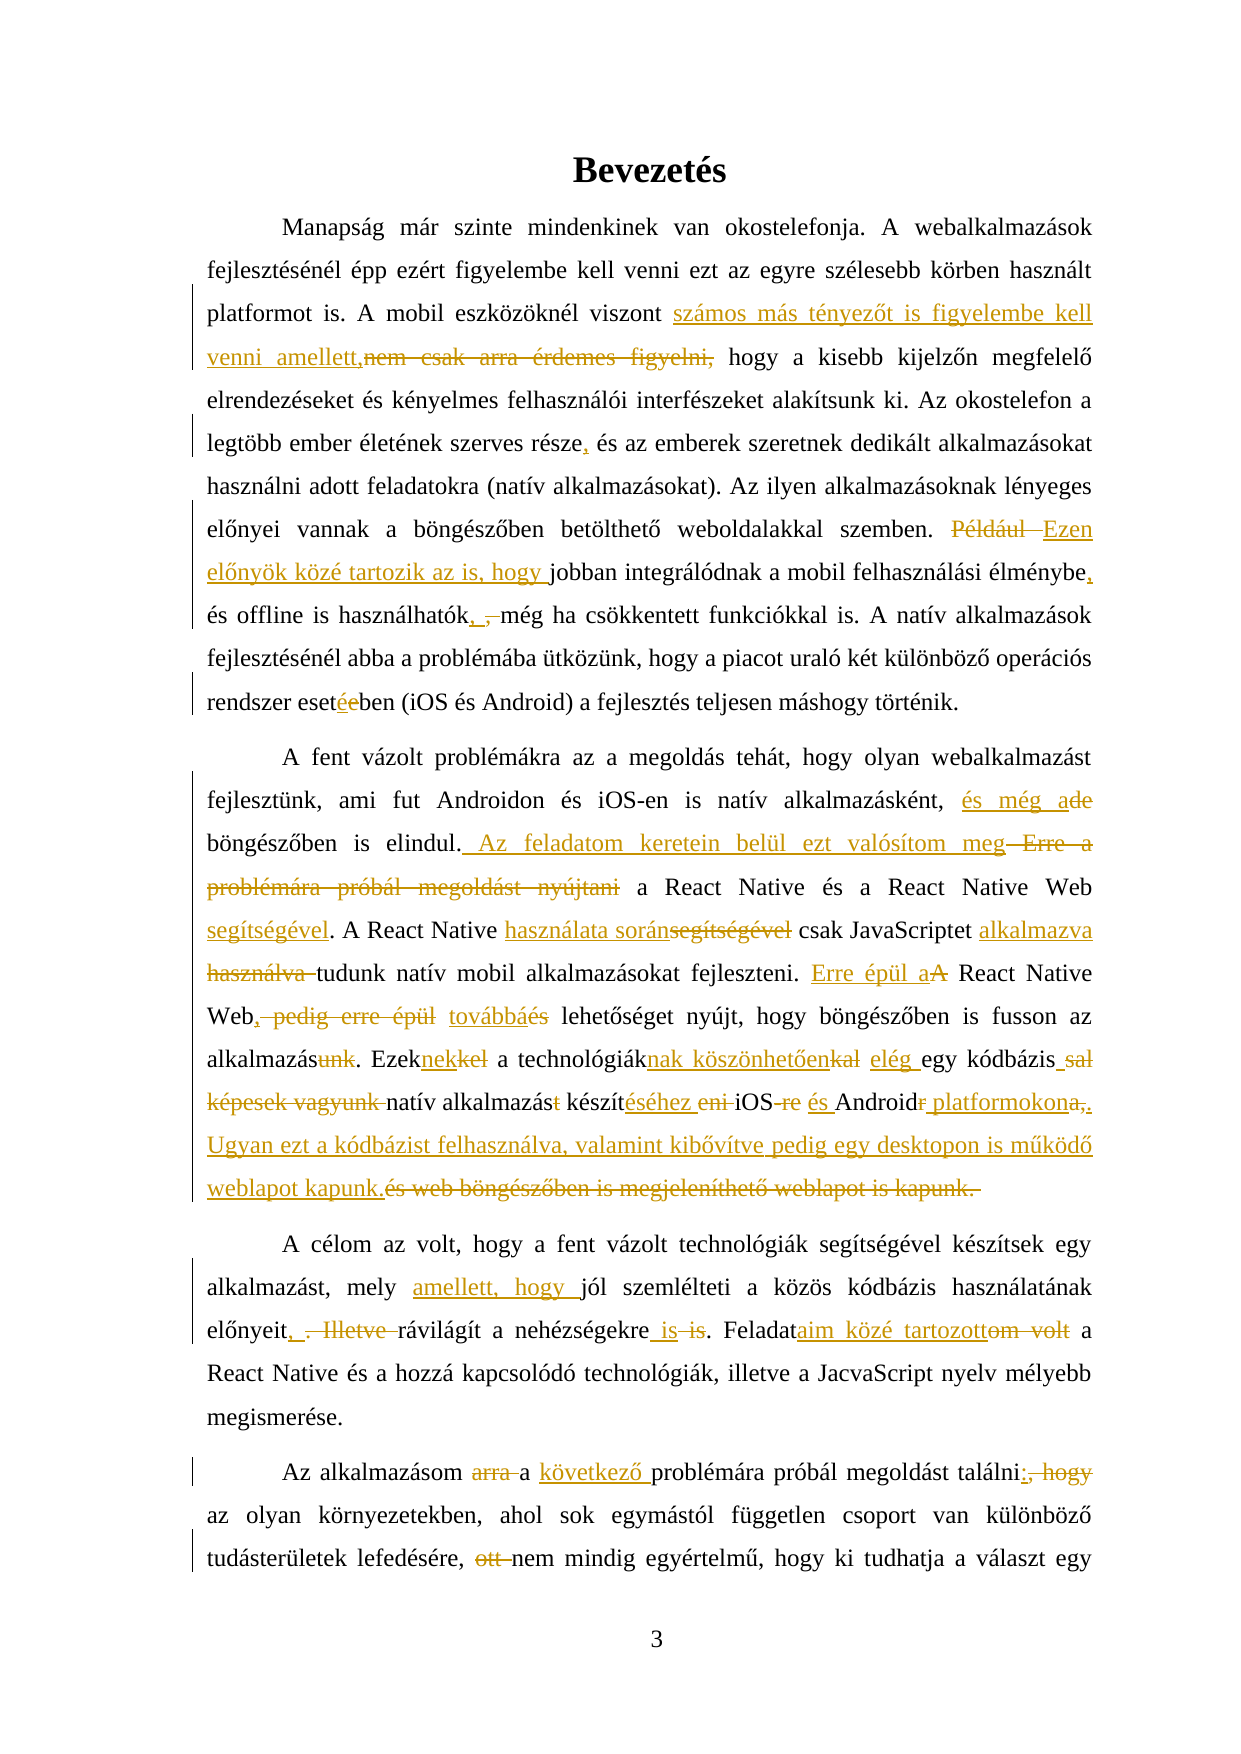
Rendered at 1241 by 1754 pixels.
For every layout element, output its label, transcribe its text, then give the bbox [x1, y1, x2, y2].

text A fent vázolt problémákra az a megoldás tehát, hogy olyan webalkalmazást fejlesztünk, ami fut Androidon és iOS-en is natív alkalmazásként, böngészőben is elindul. a React Native és a React Native Web. A React Native csak JavaScriptet tudunk natív mobil alkalmazásokat fejleszteni. React Native Web lehetőséget nyújt, hogy böngészőben is fusson az alkalmazás. Ezek a technológiák egy kódbázisnatív alkalmazás készítiOS Android [207, 1156, 1093, 1202]
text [207, 1457, 1093, 1572]
text A célom az volt, hogy a fent vázolt technológiák segítségével készítsek egy alkalmazást, mely jól szemlélteti a közös kódbázis használatának előnyeitrávilágít a nehézségekre. Feladat a React Native és a hozzá kapcsolódó technológiák, illetve a JacvaScript nyelv mélyebb megismerése. [207, 1229, 1093, 1430]
text Manapság már szinte mindenkinek van okostelefonja. A webalkalmazások fejlesztésénél épp ezért figyelembe kell venni ezt az egyre szélesebb körben használt platformot is. A mobil eszközöknél viszont hogy a kisebb kijelzőn megfelelő elrendezéseket és kényelmes felhasználói interfészeket alakítsunk ki. Az okostelefon a legtöbb ember életének szerves része és az emberek szeretnek dedikált alkalmazásokat használni adott feladatokra (natív alkalmazásokat). Az ilyen alkalmazásoknak lényeges előnyei vannak a böngészőben betölthető weboldalakkal szemben. jobban integrálódnak a mobil felhasználási élménybe és offline is használhatókmég ha csökkentett funkciókkal is. A natív alkalmazások fejlesztésénél abba a problémába ütközünk, hogy a piacot uraló két különböző operációs rendszer esetben (iOS és Android) a fejlesztés teljesen máshogy történik. [207, 212, 1093, 715]
text A fent vázolt problémákra az a megoldás tehát, hogy olyan webalkalmazást fejlesztünk, ami fut Androidon és iOS-en is natív alkalmazásként, böngészőben is elindul. a React Native és a React Native Web. A React Native csak JavaScriptet tudunk natív mobil alkalmazásokat fejleszteni. React Native Web lehetőséget nyújt, hogy böngészőben is fusson az alkalmazás. Ezek a technológiák egy kódbázisnatív alkalmazás készítiOS Android [207, 742, 1093, 1155]
subtitle Bevezetés [207, 148, 1093, 191]
